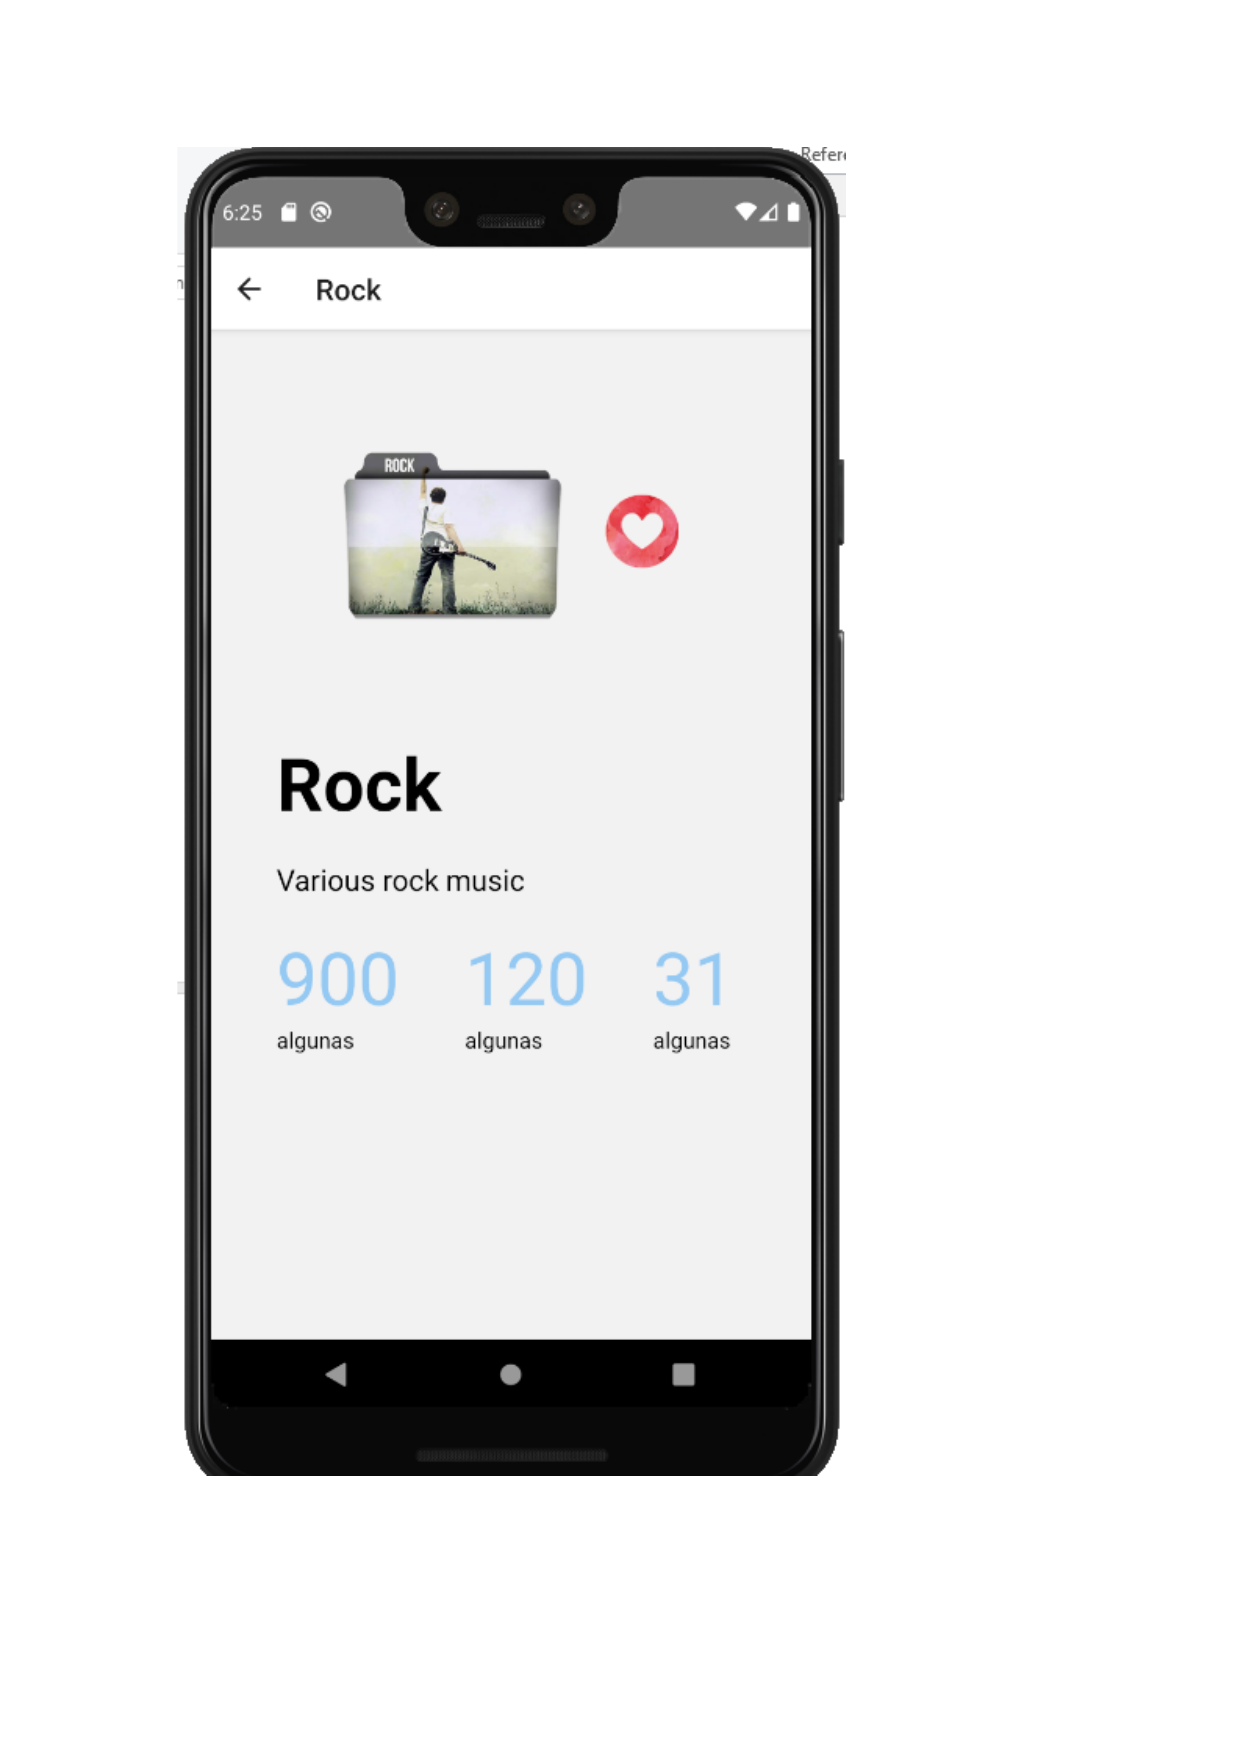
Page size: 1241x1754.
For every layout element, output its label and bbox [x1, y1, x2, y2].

picture [177, 147, 846, 1476]
